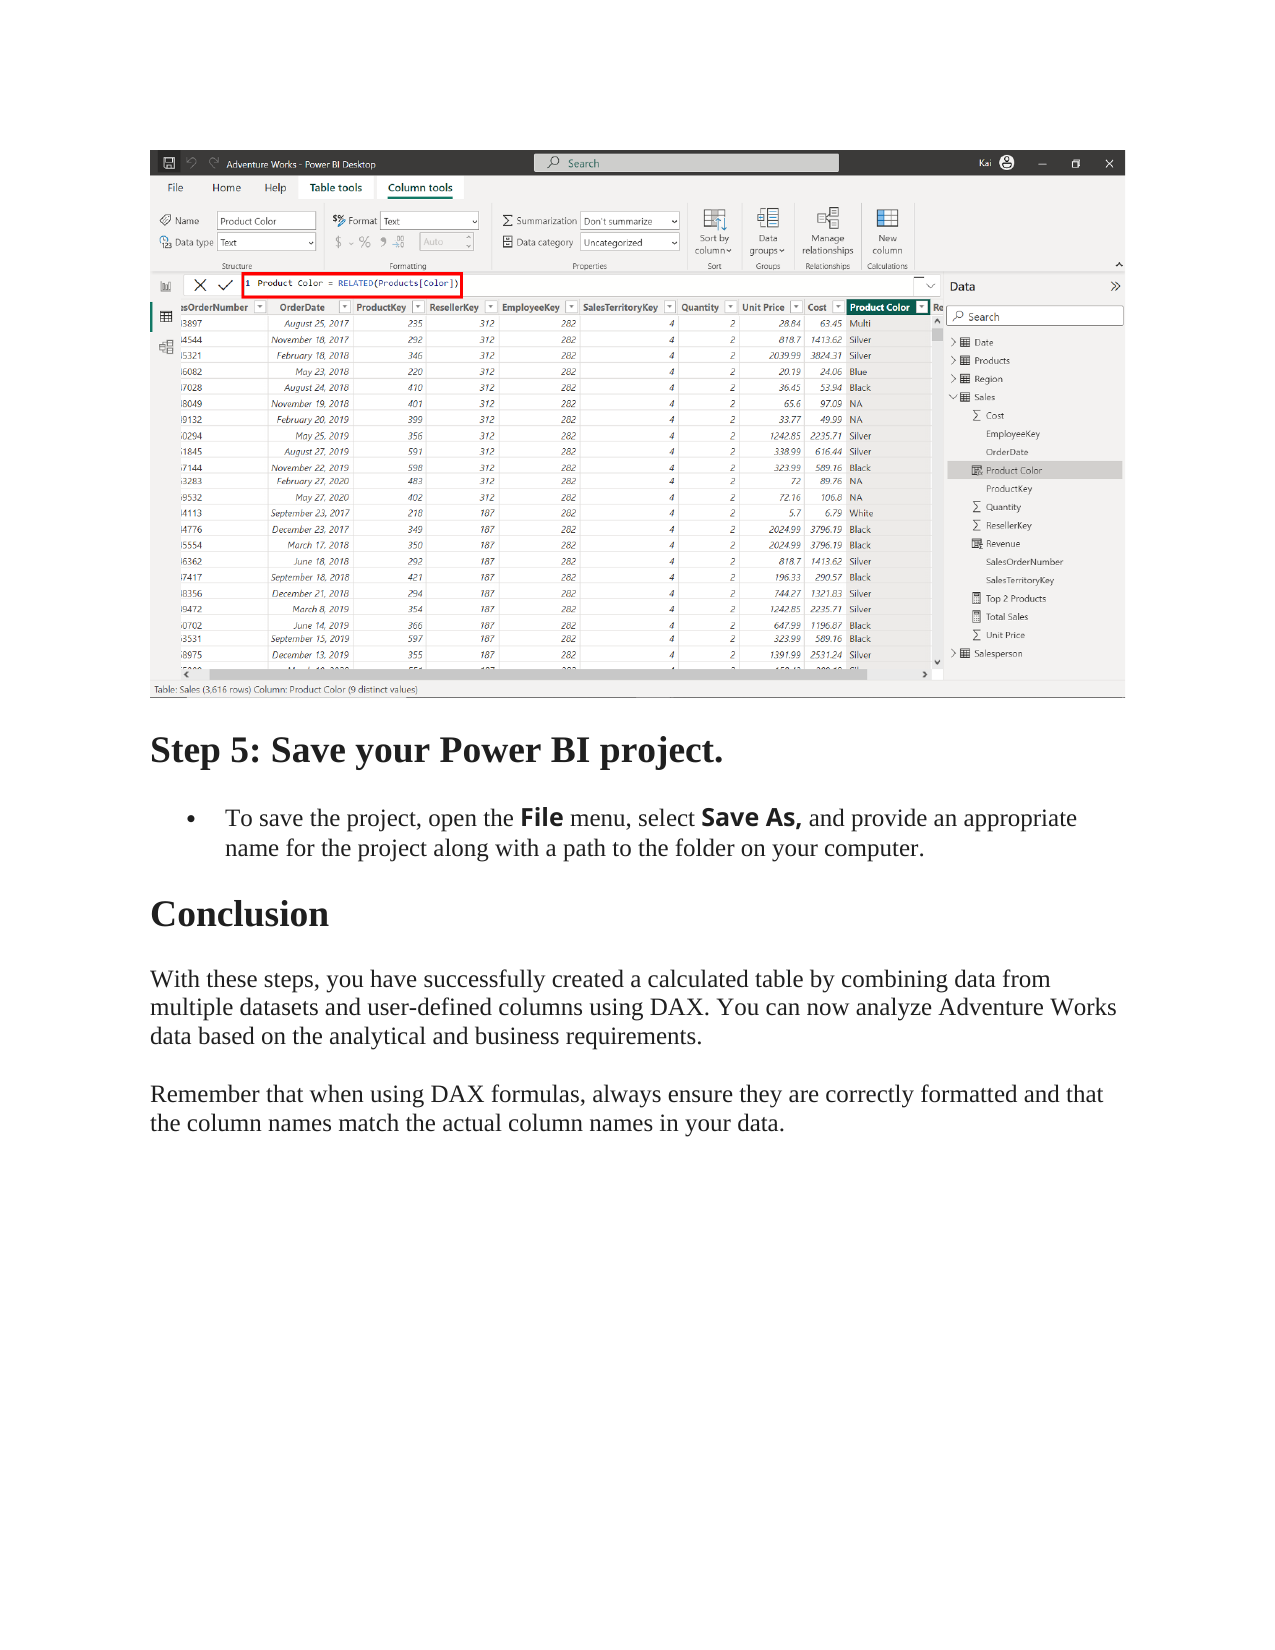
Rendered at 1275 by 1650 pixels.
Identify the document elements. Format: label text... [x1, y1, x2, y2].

text With these steps, you have successfully created a calculated table by combining data from multiple datasets and user-defined columns using DAX. You can now analyze Adventure Works data based on the analytical and business requirements. [150, 964, 1125, 1050]
list To save the project, open the File menu, select Save As, and provide an appropriate name for the project along with a path to the folder on your computer. [187, 799, 1125, 862]
picture [150, 150, 1125, 698]
text Conclusion [150, 891, 1125, 934]
text Step 5: Save your Power BI project. [150, 727, 1125, 770]
text Remember that when using DAX formulas, always ensure they are correctly formatted and that the column names match the actual column names in your data. [150, 1079, 1125, 1137]
